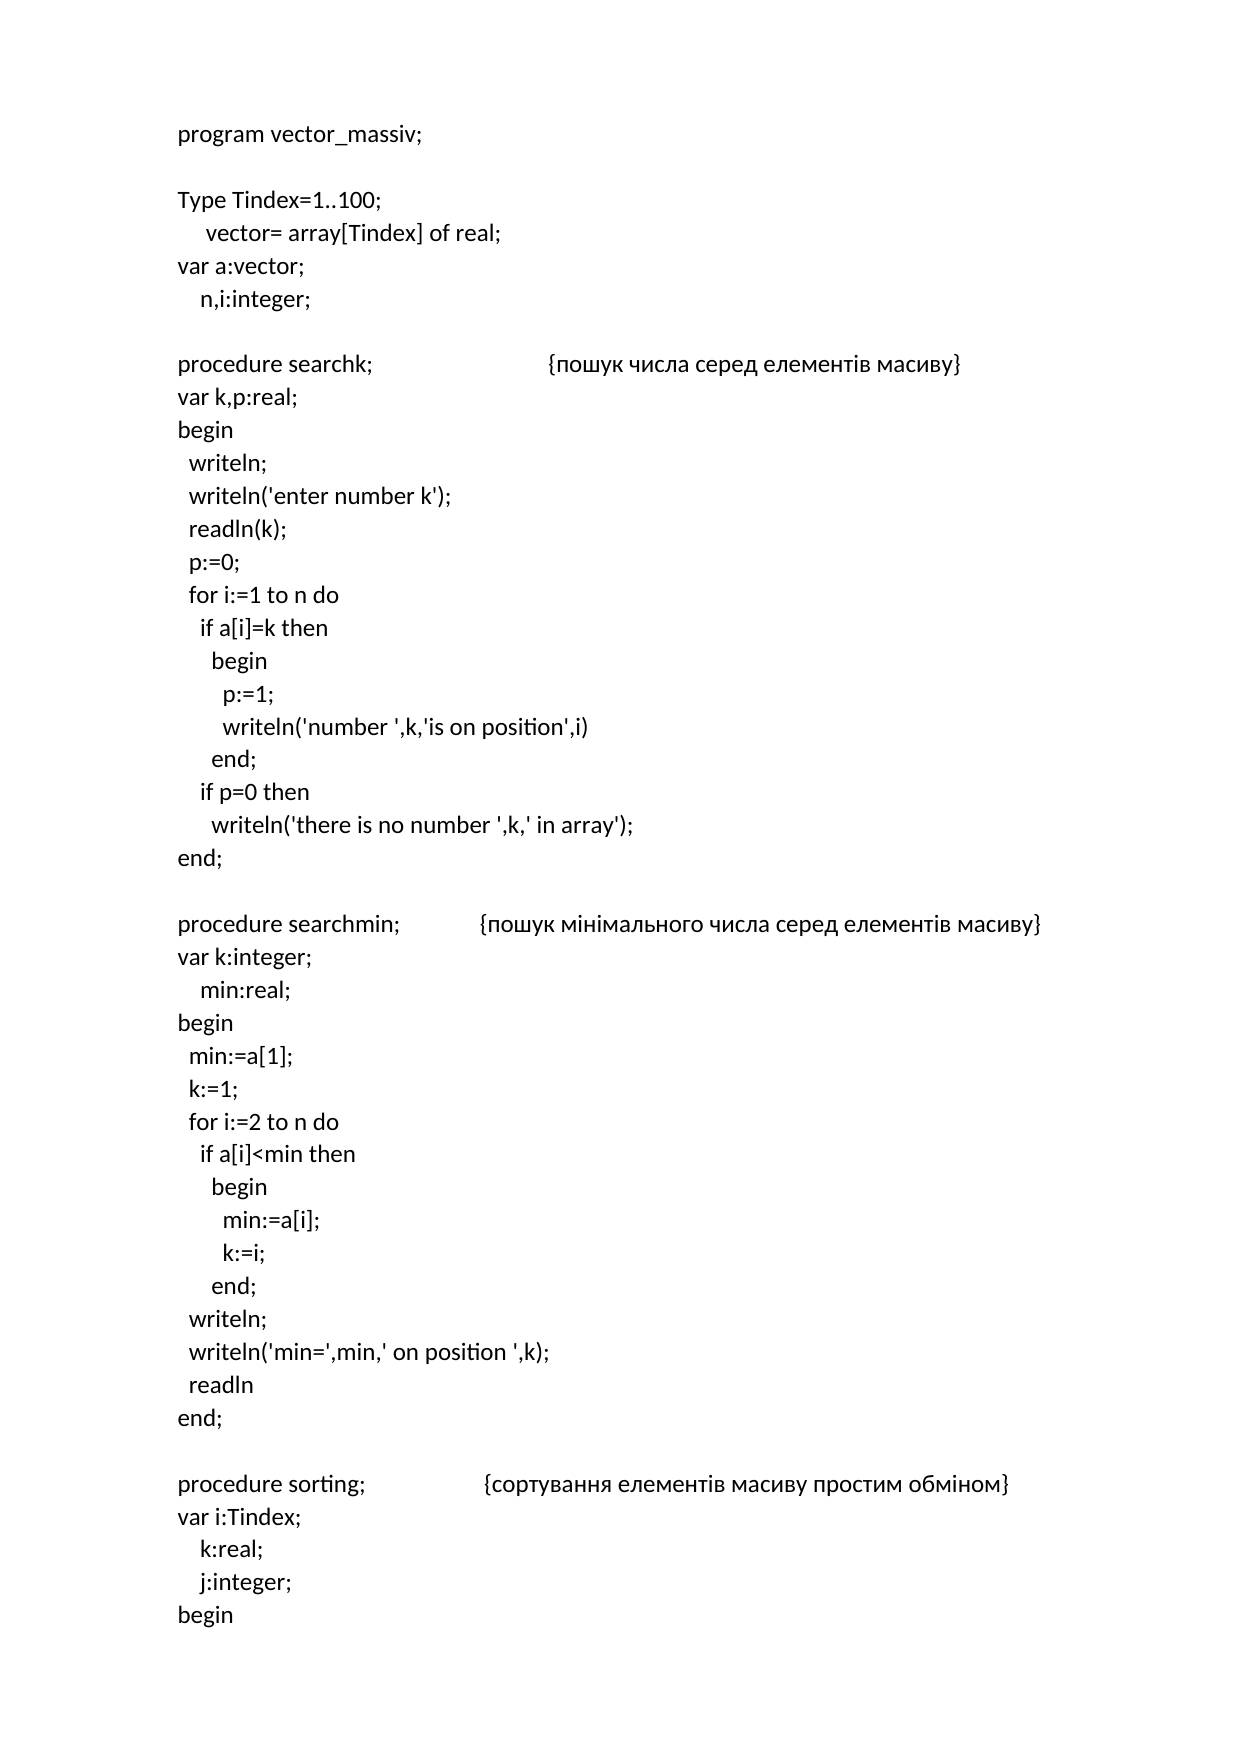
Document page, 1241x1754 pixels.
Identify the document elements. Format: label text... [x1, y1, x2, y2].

text Type Tindex=1..100; [177, 184, 1152, 214]
text procedure searchmin; {пошук мінімального числа серед елементів масиву} [177, 908, 1152, 939]
text min:=a[1]; [177, 1040, 1152, 1070]
text p:=1; [177, 678, 1152, 708]
text min:=a[i]; [177, 1204, 1152, 1235]
text j:integer; [177, 1566, 1152, 1597]
text readln [177, 1369, 1152, 1399]
text var k,p:real; [177, 381, 1152, 412]
text min:real; [177, 974, 1152, 1004]
text var a:vector; [177, 250, 1152, 280]
text vector= array[Tindex] of real; [177, 217, 1152, 247]
text end; [177, 1270, 1152, 1301]
text begin [177, 1599, 1152, 1630]
text procedure sorting; {сортування елементів масиву простим обміном} [177, 1468, 1152, 1498]
text writeln; [177, 447, 1152, 478]
text writeln; [177, 1303, 1152, 1334]
text begin [177, 1007, 1152, 1037]
text var k:integer; [177, 941, 1152, 972]
text k:real; [177, 1533, 1152, 1564]
text readln(k); [177, 513, 1152, 544]
text k:=i; [177, 1237, 1152, 1268]
text procedure searchk; {пошук числа серед елементів масиву} [177, 348, 1152, 379]
text if p=0 then [177, 776, 1152, 807]
text begin [177, 645, 1152, 675]
text for i:=2 to n do [177, 1106, 1152, 1136]
text k:=1; [177, 1073, 1152, 1103]
text end; [177, 743, 1152, 774]
text n,i:integer; [177, 283, 1152, 313]
text begin [177, 1171, 1152, 1202]
text if a[i]=k then [177, 612, 1152, 642]
text end; [177, 1402, 1152, 1432]
text writeln('number ',k,'is on position',i) [177, 711, 1152, 741]
text p:=0; [177, 546, 1152, 577]
text var i:Tindex; [177, 1501, 1152, 1531]
text program vector_massiv; [177, 118, 1152, 149]
text if a[i]<min then [177, 1138, 1152, 1169]
text writeln('enter number k'); [177, 480, 1152, 511]
text for i:=1 to n do [177, 579, 1152, 609]
text end; [177, 842, 1152, 873]
text begin [177, 414, 1152, 445]
text writeln('min=',min,' on position ',k); [177, 1336, 1152, 1367]
text writeln('there is no number ',k,' in array'); [177, 809, 1152, 840]
